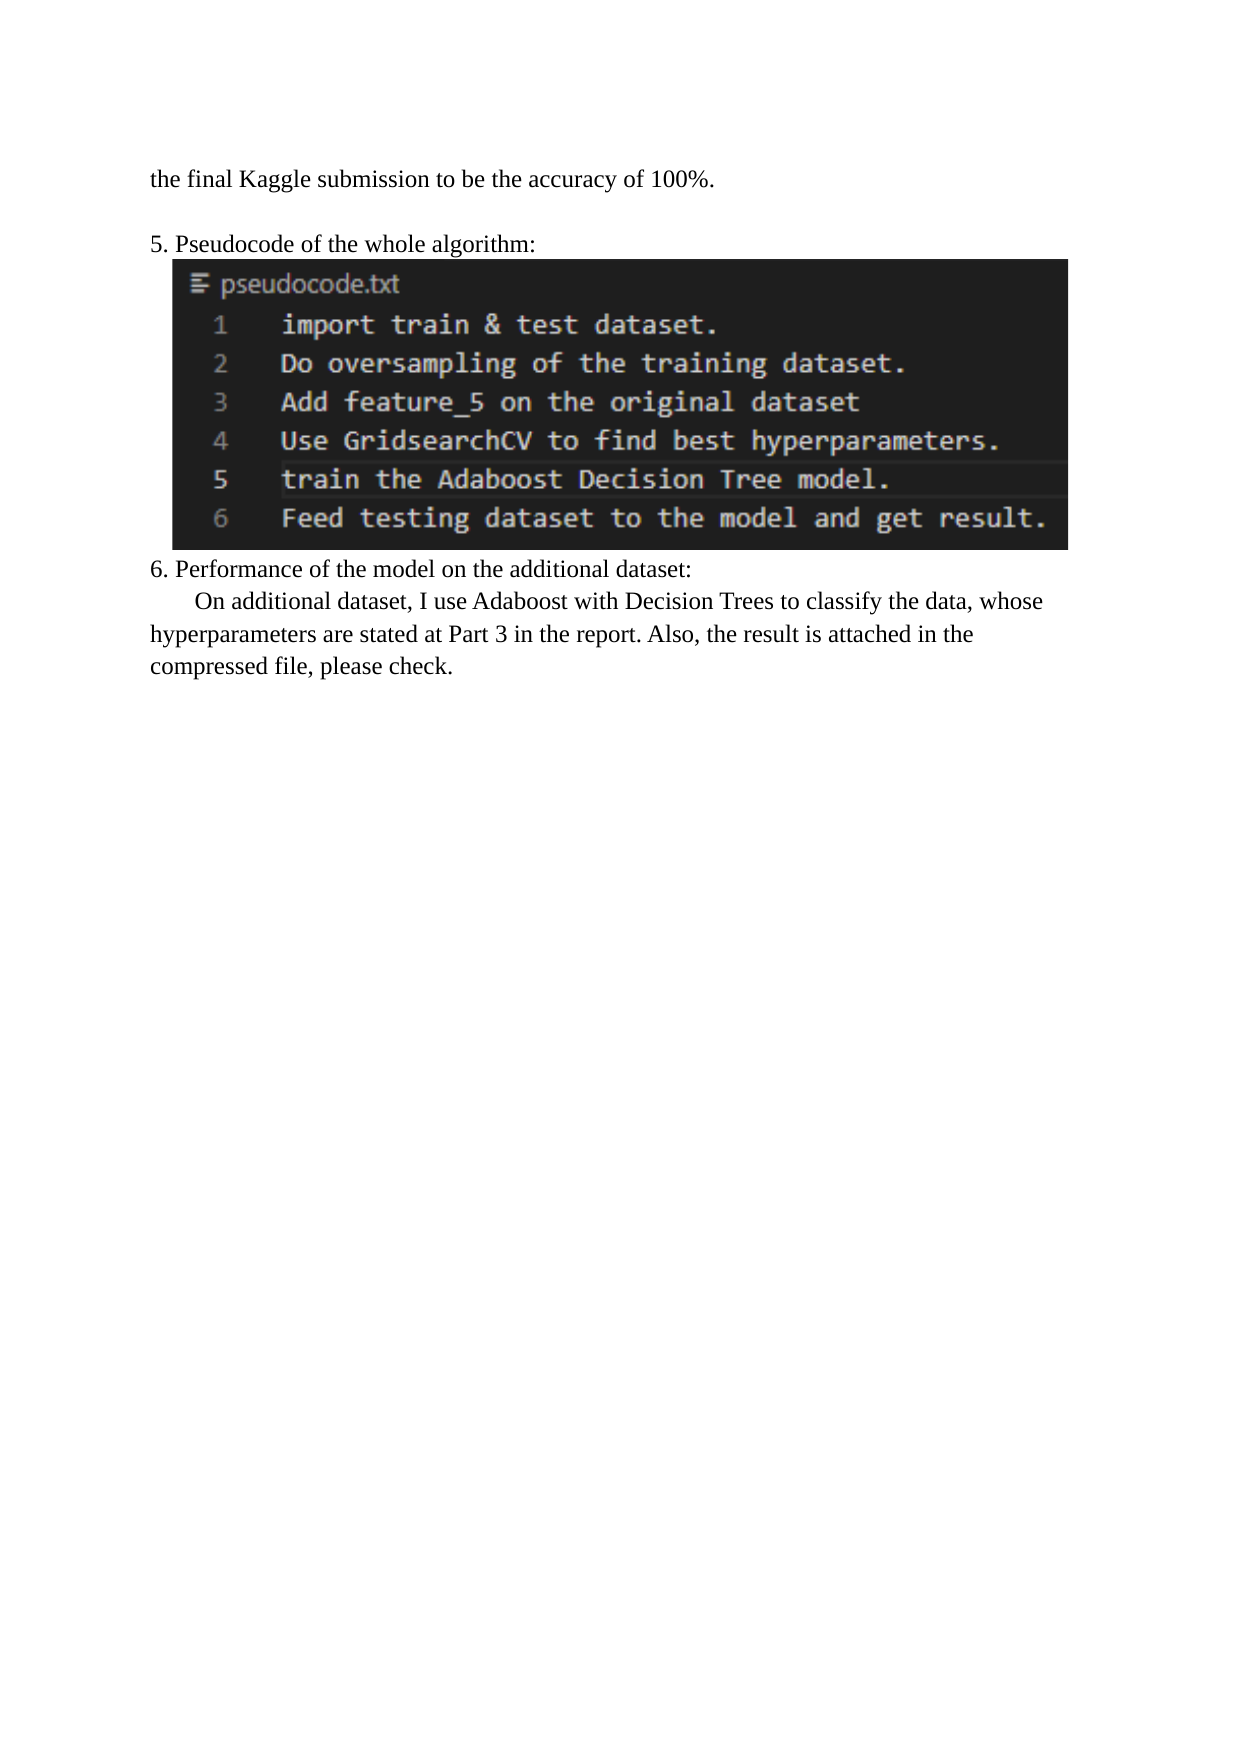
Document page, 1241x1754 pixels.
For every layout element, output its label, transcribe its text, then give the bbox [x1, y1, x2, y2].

text 5. Pseudocode of the whole algorithm: [150, 227, 1090, 259]
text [150, 162, 1090, 194]
text On additional dataset, I use Adaboost with Decision Trees to classify the data, whose hyperparameters are stated at Part 3 in the report. Also, the result is attached in the compressed file, please check. [150, 584, 1090, 682]
text 6. Performance of the model on the additional dataset: [150, 552, 1090, 584]
picture [172, 259, 1069, 550]
